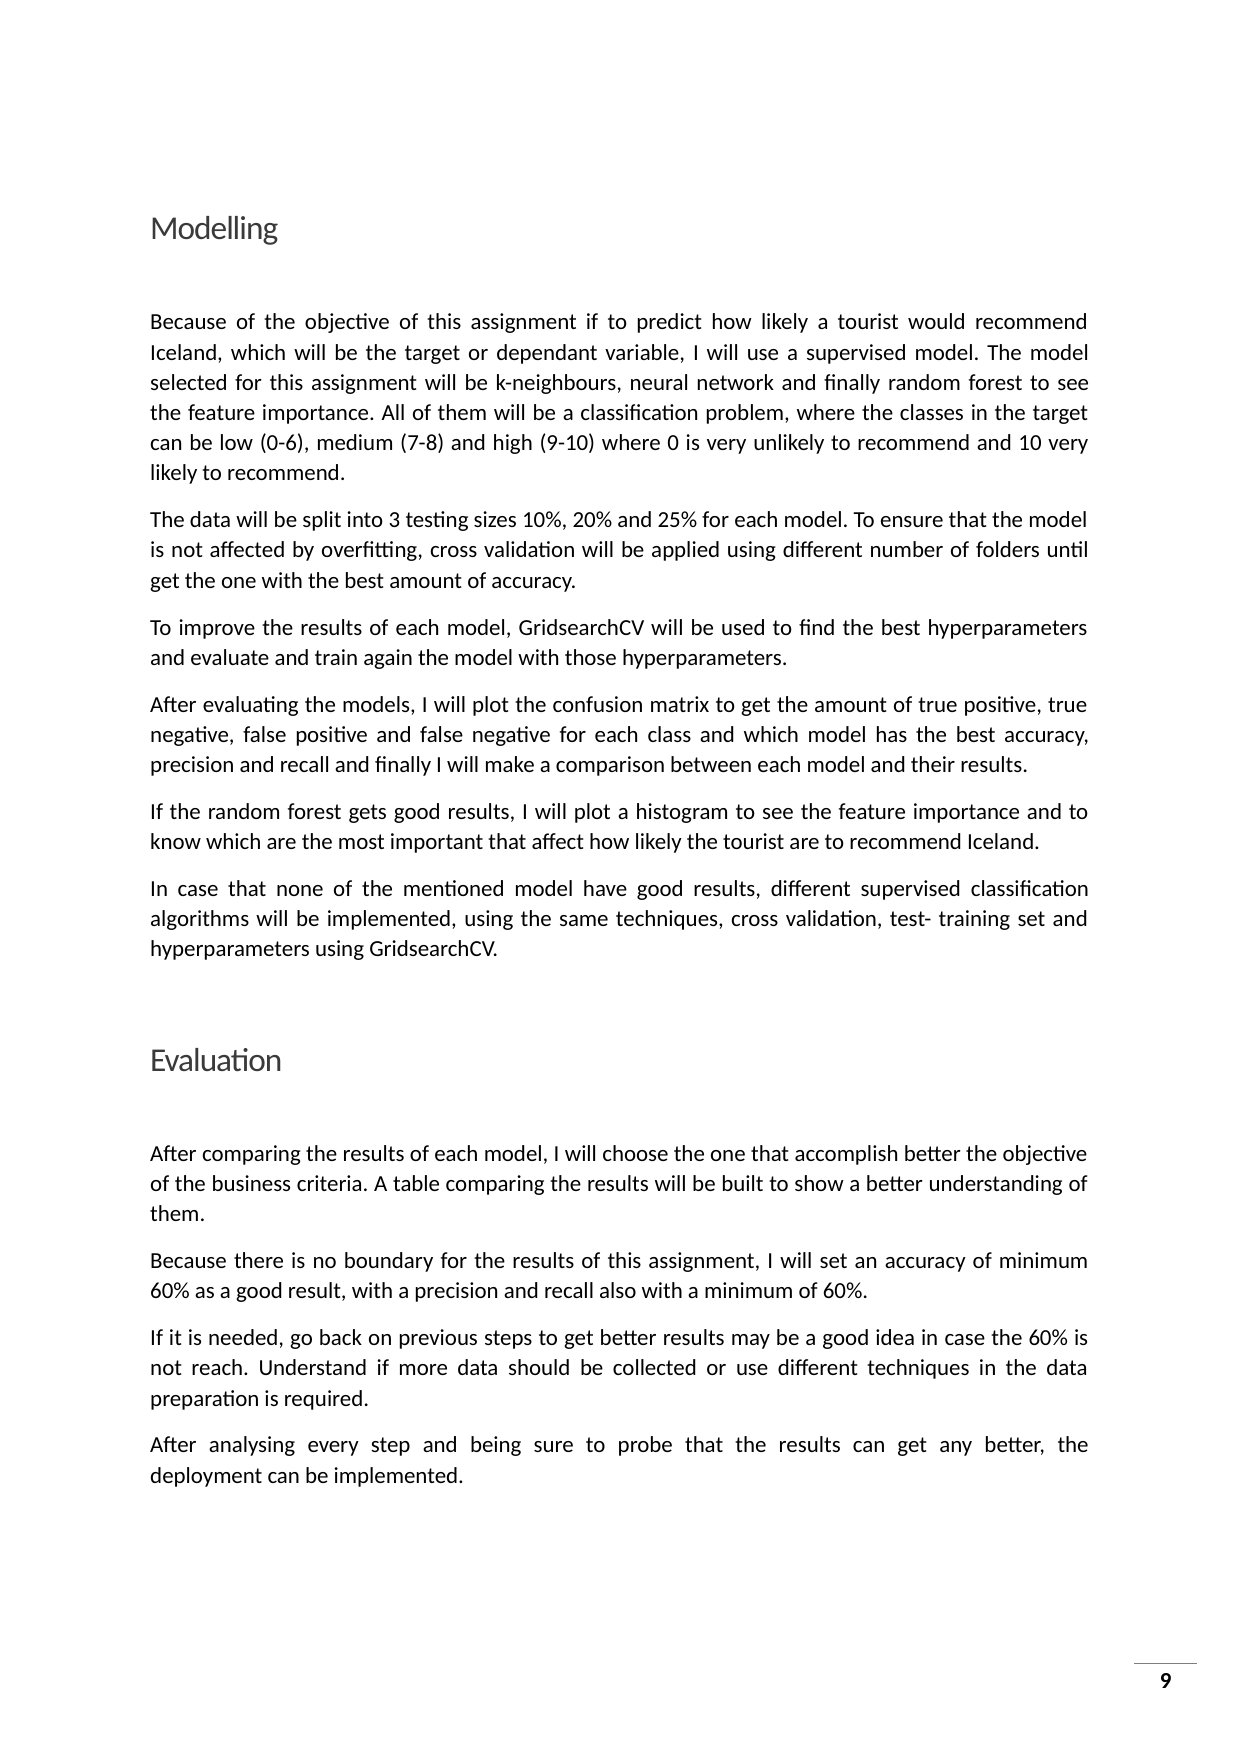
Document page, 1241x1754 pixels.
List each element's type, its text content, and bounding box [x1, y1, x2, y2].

text If the random forest gets good results, I will plot a histogram to see the feature importance and to know which are the most important that affect how likely the tourist are to recommend Iceland. [150, 797, 1090, 855]
text After comparing the results of each model, I will choose the one that accomplish better the objective of the business criteria. A table comparing the results will be built to show a better understanding of them. [150, 1139, 1090, 1227]
text In case that none of the mentioned model have good results, different supervised classification algorithms will be implemented, using the same techniques, cross validation, test- training set and hyperparameters using GridsearchCV. [150, 874, 1090, 963]
text After analysing every step and being sure to probe that the results can get any better, the deployment can be implemented. [150, 1431, 1090, 1489]
subtitle Evaluation [150, 1039, 1090, 1079]
text After evaluating the models, I will plot the confusion matrix to get the amount of true positive, true negative, false positive and false negative for each class and which model has the best accuracy, precision and recall and finally I will make a comparison between each model and their results. [150, 690, 1090, 778]
text Because there is no boundary for the results of this assignment, I will set an accuracy of minimum 60% as a good result, with a precision and recall also with a minimum of 60%. [150, 1246, 1090, 1304]
text To improve the results of each model, GridsearchCV will be used to find the best hyperparameters and evaluate and train again the model with those hyperparameters. [150, 613, 1090, 671]
text If it is needed, go back on previous steps to get better results may be a good idea in case the 60% is not reach. Understand if more data should be collected or use different techniques in the data preparation is required. [150, 1323, 1090, 1412]
text Because of the objective of this assignment if to predict how likely a tourist would recommend Iceland, which will be the target or dependant variable, I will use a supervised model. The model selected for this assignment will be k-neighbours, neural network and finally random forest to see the feature importance. All of them will be a classification problem, where the classes in the target can be low (0-6), medium (7-8) and high (9-10) where 0 is very unlikely to recommend and 10 very likely to recommend. [150, 307, 1090, 487]
subtitle Modelling [150, 207, 1090, 248]
text The data will be split into 3 testing sizes 10%, 20% and 25% for each model. To ensure that the model is not affected by overfitting, cross validation will be applied using different number of folders until get the one with the best amount of accuracy. [150, 505, 1090, 594]
